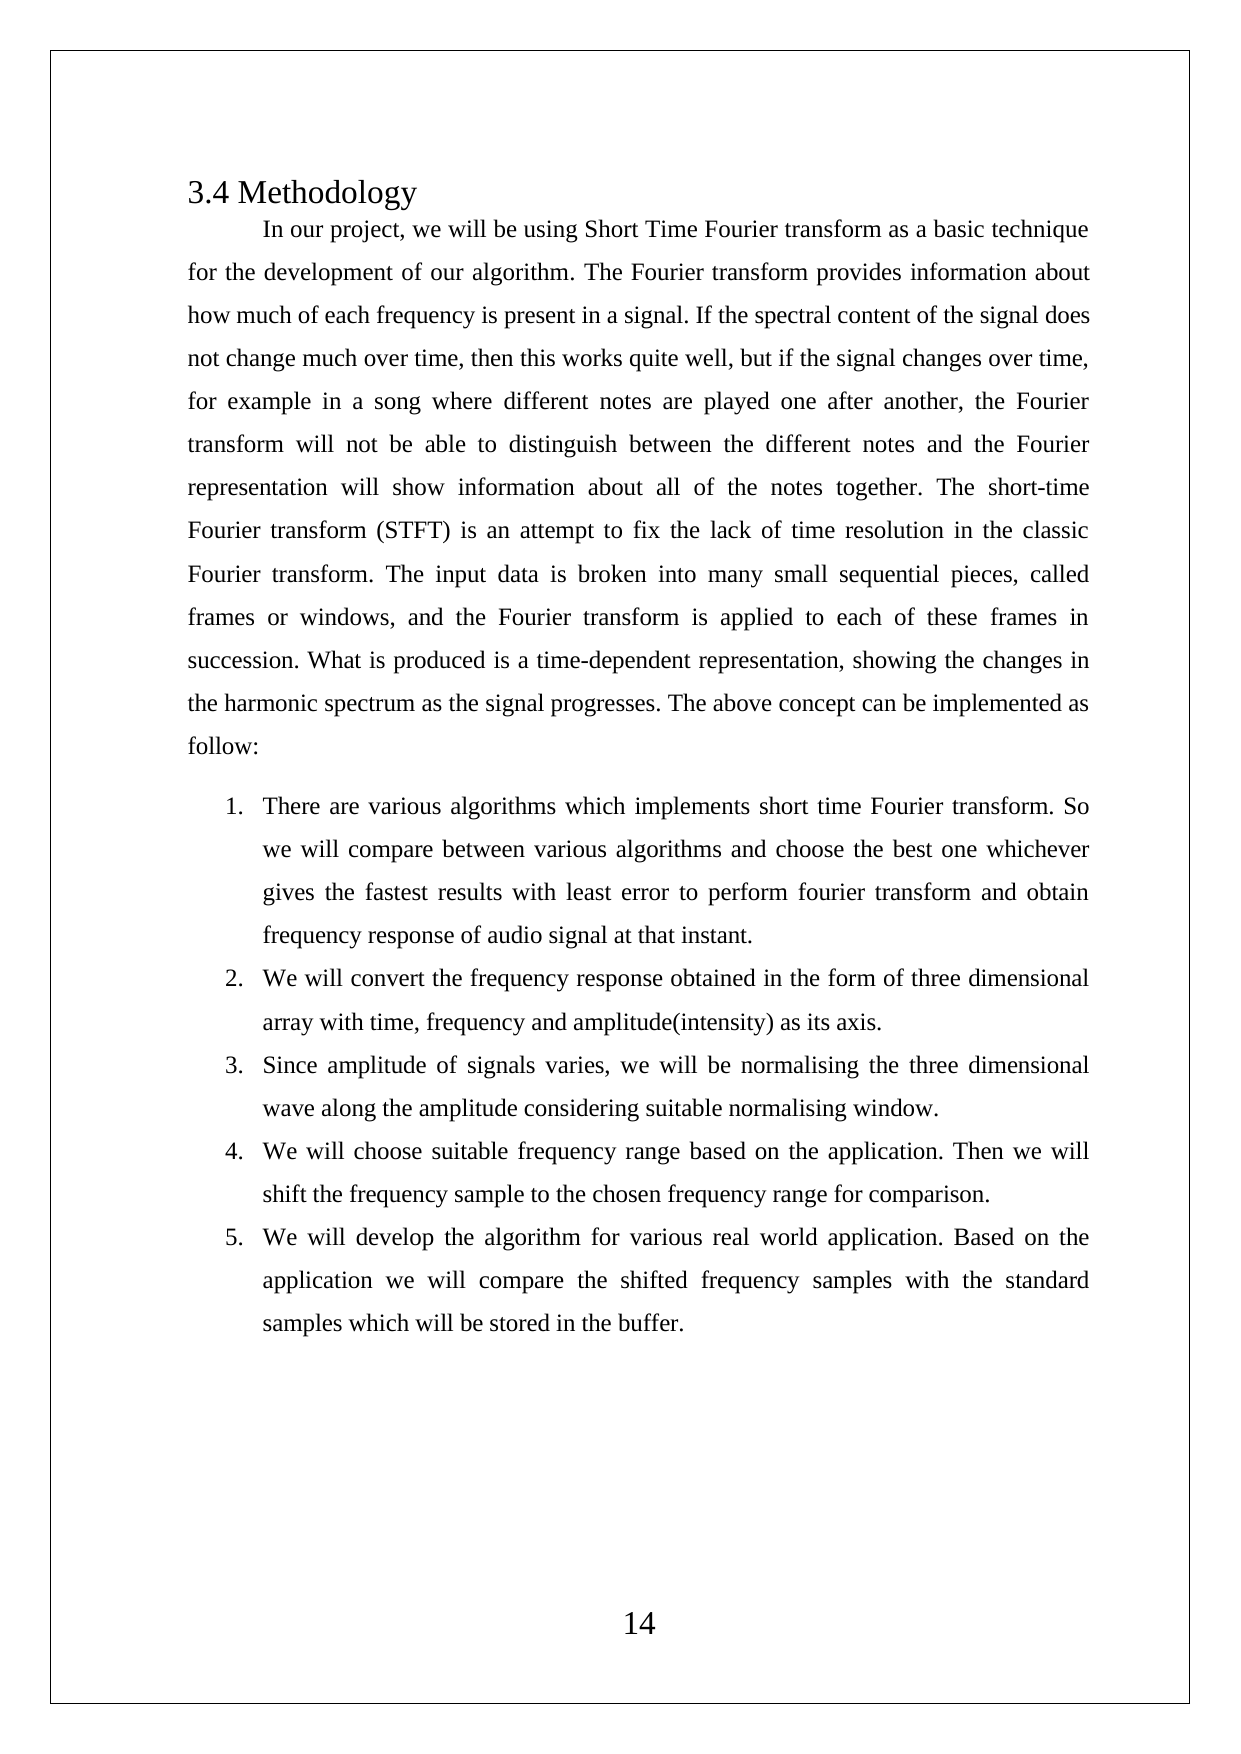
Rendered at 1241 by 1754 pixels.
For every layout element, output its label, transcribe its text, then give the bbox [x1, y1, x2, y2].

list We will convert the frequency response obtained in the form of three dimensional array with time, frequency and amplitude(intensity) as its axis. [225, 963, 1090, 1035]
list Since amplitude of signals varies, we will be normalising the three dimensional wave along the amplitude considering suitable normalising window. [225, 1050, 1090, 1122]
text In our project, we will be using Short Time Fourier transform as a basic technique for the development of our algorithm. The Fourier transform provides information about how much of each frequency is present in a signal. If the spectral content of the signal does not change much over time, then this works quite well, but if the signal changes over time, for example in a song where different notes are played one after another, the Fourier transform will not be able to distinguish between the different notes and the Fourier representation will show information about all of the notes together. The short-time Fourier transform (STFT) is an attempt to fix the lack of time resolution in the classic Fourier transform. The input data is broken into many small sequential pieces, called frames or windows, and the Fourier transform is applied to each of these frames in succession. What is produced is a time-dependent representation, showing the changes in the harmonic spectrum as the signal progresses. The above concept can be implemented as follow: [187, 214, 1090, 322]
text In our project, we will be using Short Time Fourier transform as a basic technique for the development of our algorithm. The Fourier transform provides information about how much of each frequency is present in a signal. If the spectral content of the signal does not change much over time, then this works quite well, but if the signal changes over time, for example in a song where different notes are played one after another, the Fourier transform will not be able to distinguish between the different notes and the Fourier representation will show information about all of the notes together. The short-time Fourier transform (STFT) is an attempt to fix the lack of time resolution in the classic Fourier transform. The input data is broken into many small sequential pieces, called frames or windows, and the Fourier transform is applied to each of these frames in succession. What is produced is a time-dependent representation, showing the changes in the harmonic spectrum as the signal progresses. The above concept can be implemented as follow: [187, 323, 1090, 441]
list We will develop the algorithm for various real world application. Based on the application we will compare the shifted frequency samples with the standard samples which will be stored in the buffer. [225, 1222, 1090, 1337]
text In our project, we will be using Short Time Fourier transform as a basic technique for the development of our algorithm. The Fourier transform provides information about how much of each frequency is present in a signal. If the spectral content of the signal does not change much over time, then this works quite well, but if the signal changes over time, for example in a song where different notes are played one after another, the Fourier transform will not be able to distinguish between the different notes and the Fourier representation will show information about all of the notes together. The short-time Fourier transform (STFT) is an attempt to fix the lack of time resolution in the classic Fourier transform. The input data is broken into many small sequential pieces, called frames or windows, and the Fourier transform is applied to each of these frames in succession. What is produced is a time-dependent representation, showing the changes in the harmonic spectrum as the signal progresses. The above concept can be implemented as follow: [187, 495, 1090, 700]
list We will choose suitable frequency range based on the application. Then we will shift the frequency sample to the chosen frequency range for comparison. [225, 1136, 1090, 1208]
subtitle 3.4 Methodology [187, 172, 1090, 211]
list There are various algorithms which implements short time Fourier transform. So we will compare between various algorithms and choose the best one whichever gives the fastest results with least error to perform fourier transform and obtain frequency response of audio signal at that instant. [225, 791, 1090, 949]
